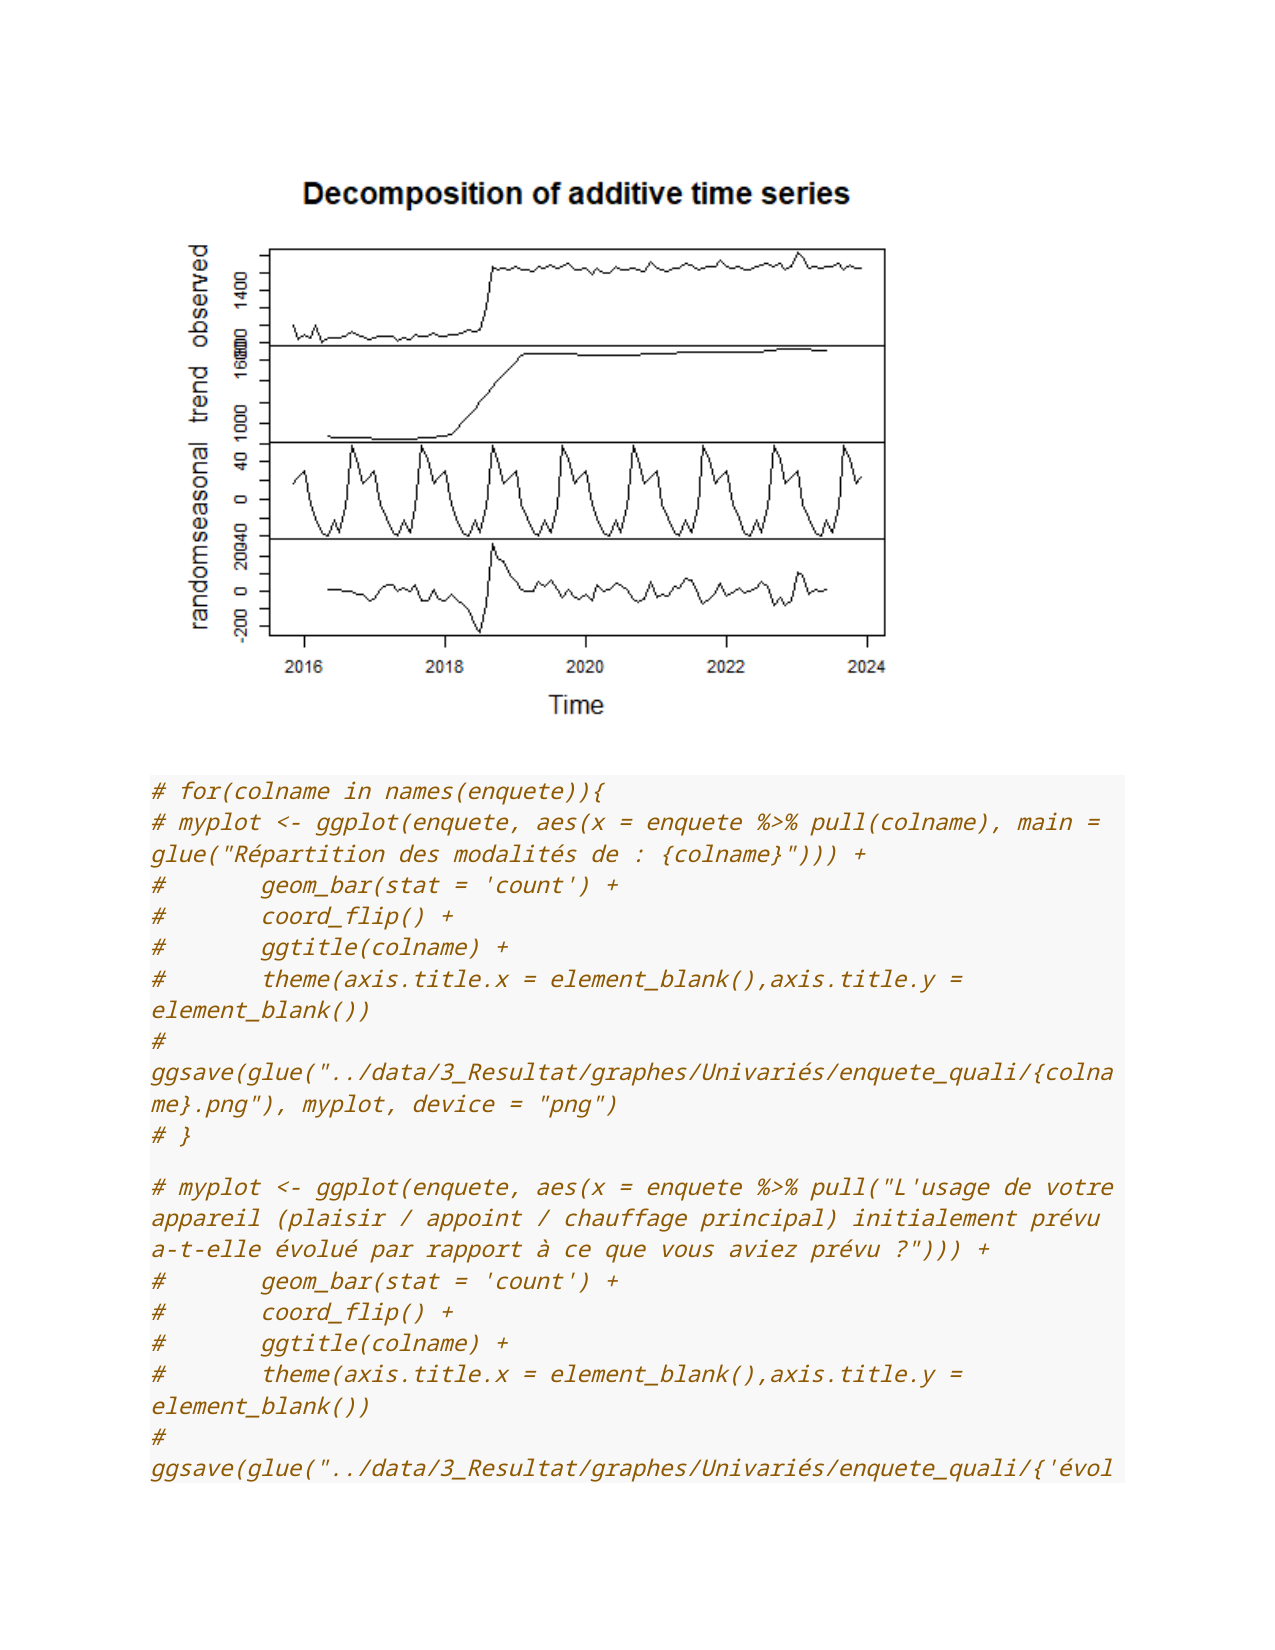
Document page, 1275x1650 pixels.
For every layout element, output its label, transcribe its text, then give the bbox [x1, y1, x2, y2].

picture [168, 150, 927, 757]
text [150, 1171, 1125, 1483]
text # for(colname in names(enquete)){ # myplot <- ggplot(enquete, aes(x = enquete %>% pull(colname), main = glue("Répartition des modalités de : {colname}"))) + # geom_bar(stat = 'count') + # coord_flip() + # ggtitle(colname) + # theme(axis.title.x = element_blank(),axis.title.y = element_blank()) # ggsave(glue("../data/3_Resultat/graphes/Univariés/enquete_quali/{colname}.png"), myplot, device = "png") # } [164, 775, 1125, 1150]
